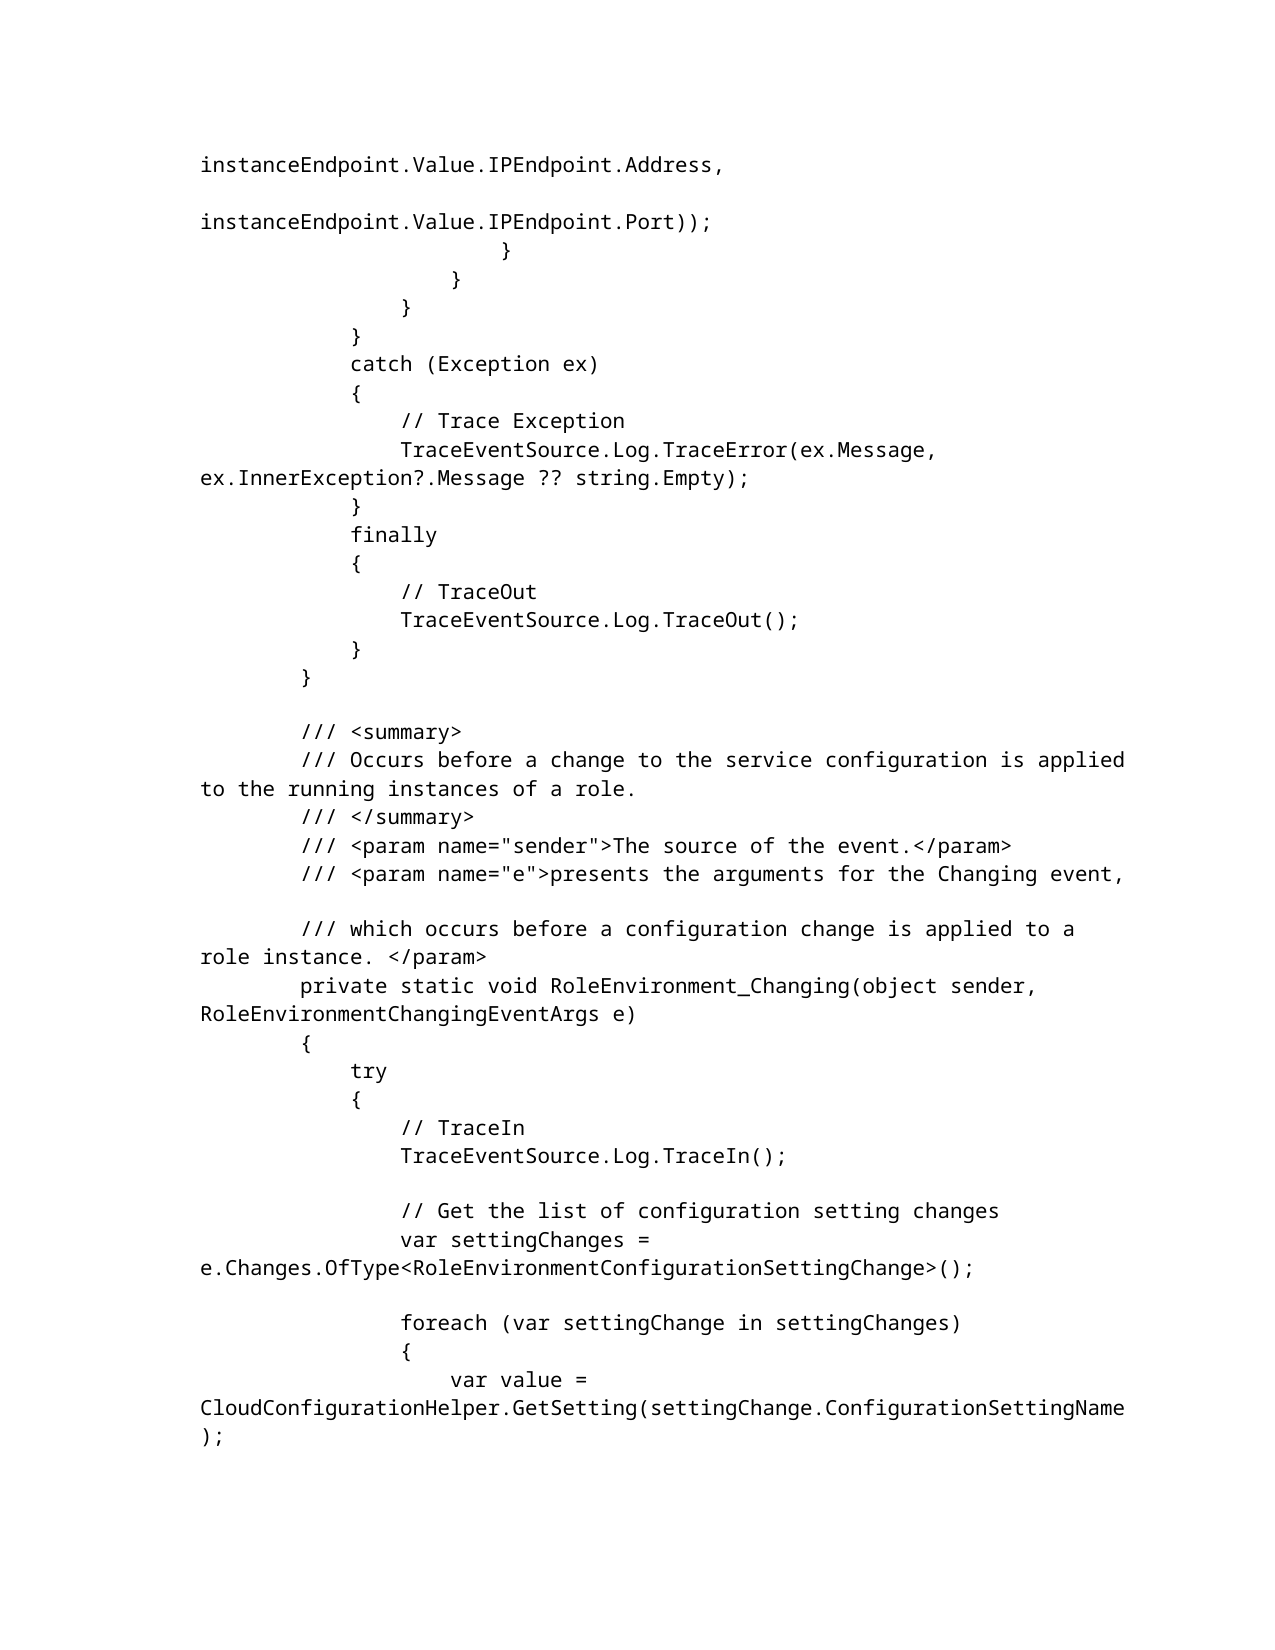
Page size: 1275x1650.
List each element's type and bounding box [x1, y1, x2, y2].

list [150, 150, 1125, 1479]
